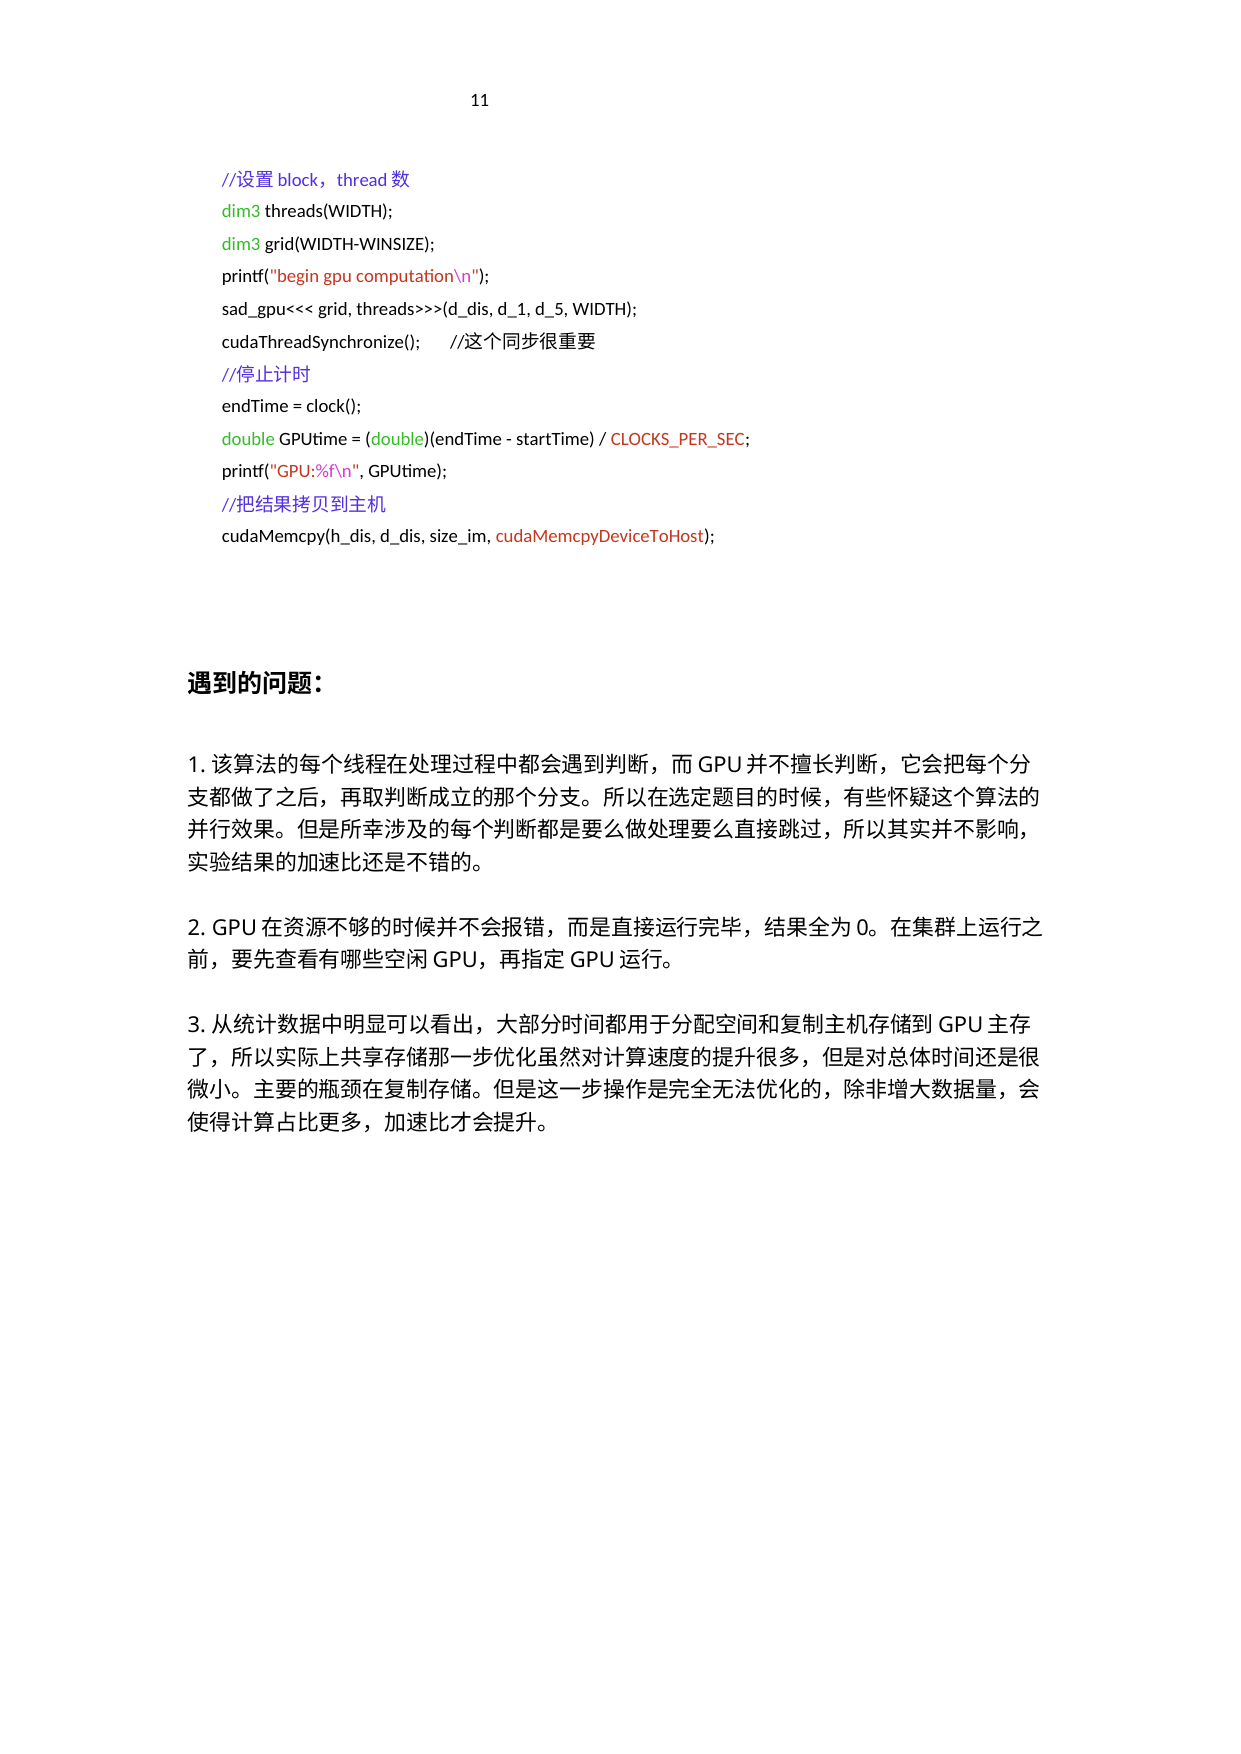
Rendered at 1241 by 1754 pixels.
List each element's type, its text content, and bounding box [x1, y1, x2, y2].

text endTime = clock(); [187, 389, 1053, 422]
text cudaMemcpy(h_dis, d_dis, size_im, cudaMemcpyDeviceToHost); [187, 519, 1053, 552]
text printf("begin gpu computation\n"); [187, 259, 1053, 292]
text 3. 从统计数据中明显可以看出，大部分时间都用于分配空间和复制主机存储到GPU主存了，所以实际上共享存储那一步优化虽然对计算速度的提升很多，但是对总体时间还是很微小。主要的瓶颈在复制存储。但是这一步操作是完全无法优化的，除非增大数据量，会使得计算占比更多，加速比才会提升。 [187, 1007, 1053, 1137]
text //设置block，thread数 [187, 162, 1053, 194]
text dim3 threads(WIDTH); [187, 194, 1053, 227]
text double GPUtime = (double)(endTime - startTime) / CLOCKS_PER_SEC; [187, 422, 1053, 454]
list 该算法的每个线程在处理过程中都会遇到判断，而GPU并不擅长判断，它会把每个分支都做了之后，再取判断成立的那个分支。所以在选定题目的时候，有些怀疑这个算法的并行效果。但是所幸涉及的每个判断都是要么做处理要么直接跳过，所以其实并不影响，实验结果的加速比还是不错的。 [187, 747, 1053, 877]
text dim3 grid(WIDTH-WINSIZE); [187, 227, 1053, 259]
text sad_gpu<<< grid, threads>>>(d_dis, d_1, d_5, WIDTH); [187, 292, 1053, 324]
list GPU在资源不够的时候并不会报错，而是直接运行完毕，结果全为0。在集群上运行之前，要先查看有哪些空闲GPU，再指定GPU运行。 [187, 909, 1053, 974]
text printf("GPU:%f\n", GPUtime); [187, 454, 1053, 487]
text cudaThreadSynchronize(); //这个同步很重要 [187, 324, 1053, 357]
text //把结果拷贝到主机 [187, 487, 1053, 519]
text //停止计时 [187, 357, 1053, 389]
text 遇到的问题： [187, 649, 1053, 714]
